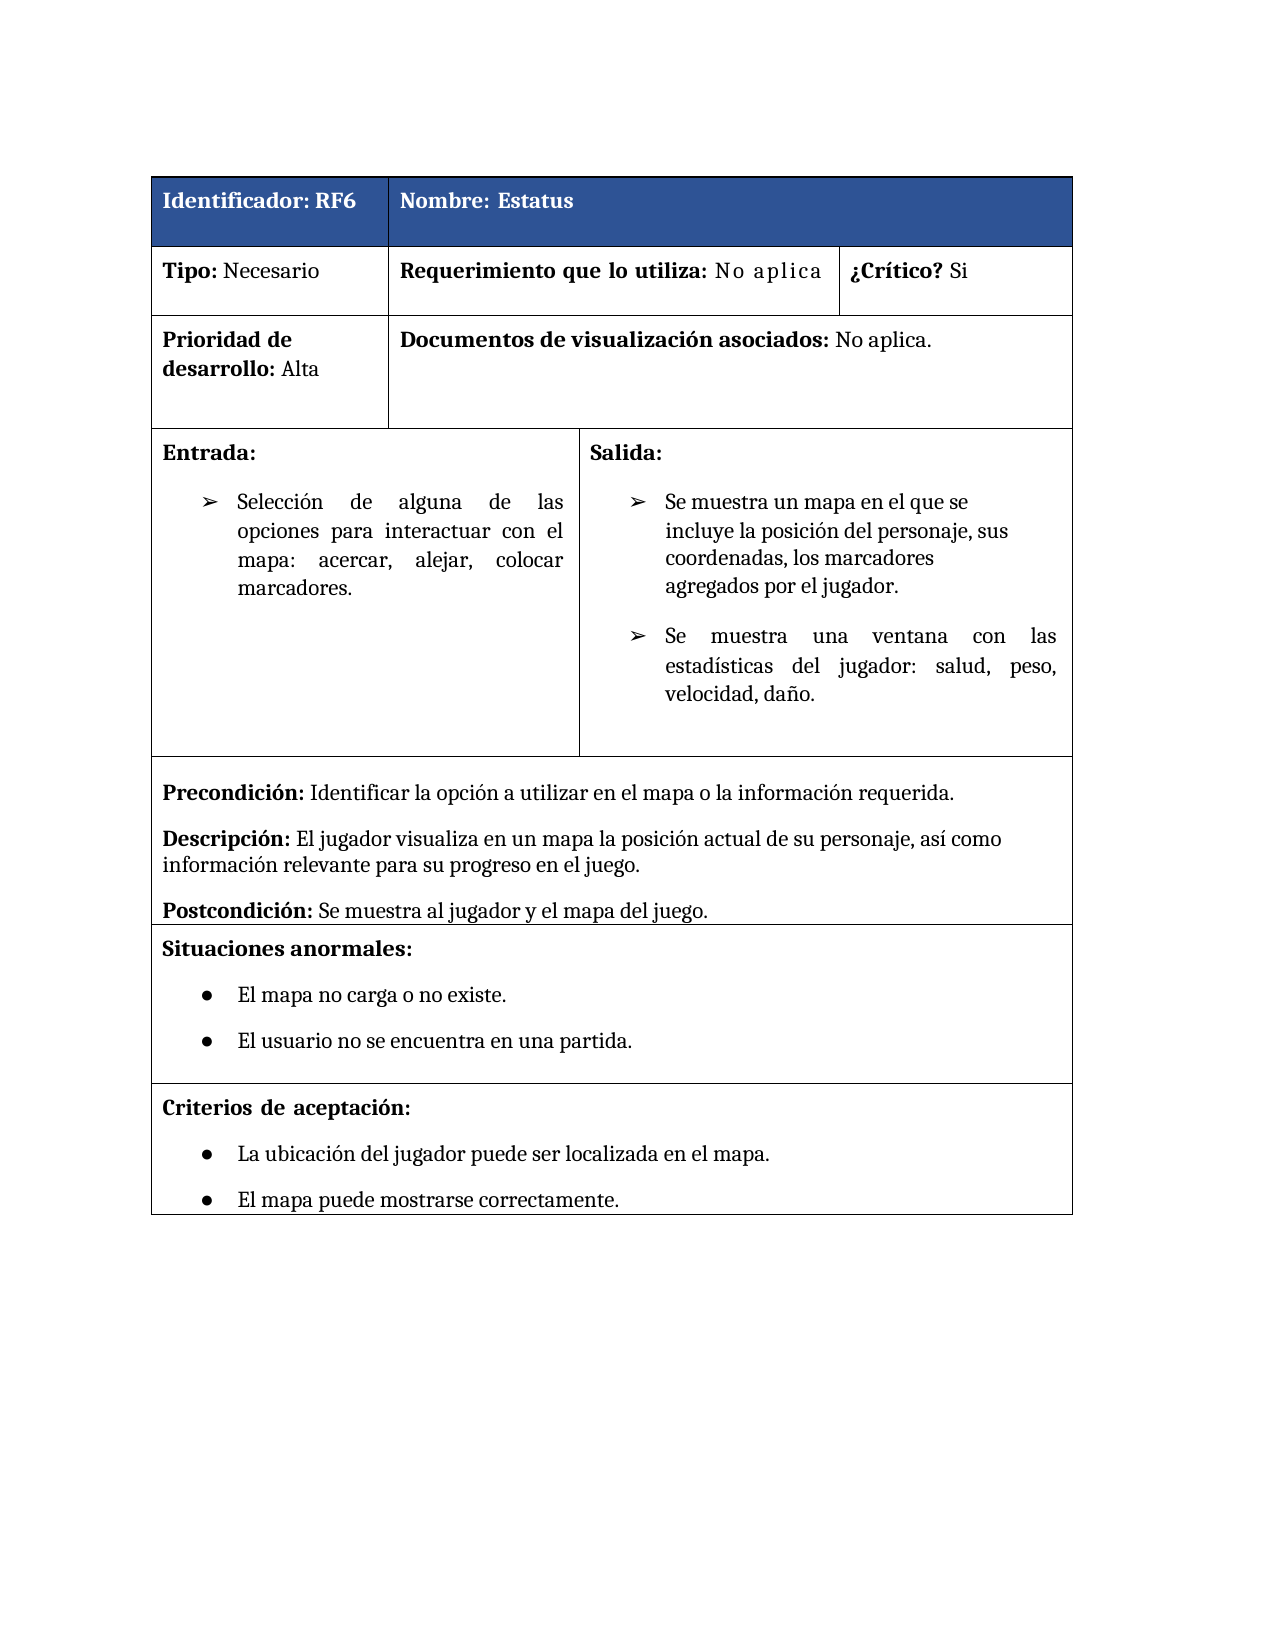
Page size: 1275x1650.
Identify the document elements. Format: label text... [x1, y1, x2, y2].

table_cell Precondición: Identificar la opción a utilizar en el mapa o la información requerida. Descripción: El jugador visualiza en un mapa la posición actual de su personaje, así como información relevante para su progreso en el juego. Postcondición: Se muestra al jugador y el mapa del juego. [152, 757, 1072, 924]
table_cell Requerimiento que lo utiliza: No aplica [389, 247, 839, 315]
table_header Identificador: RF6 [152, 178, 388, 246]
table_cell Criterios de aceptación: La ubicación del jugador puede ser localizada en el mapa. El mapa puede mostrarse correctamente. [152, 1084, 1072, 1213]
table_cell Salida: Se muestra un mapa en el que se incluye la posición del personaje, sus coordenadas, los marcadores agregados por el jugador. Se muestra una ventana con las estadísticas del jugador: salud, peso, velocidad, daño. [580, 429, 1072, 756]
table_cell Entrada: Selección de alguna de las opciones para interactuar con el mapa: acercar, alejar, colocar marcadores. [152, 429, 579, 756]
table_cell ¿Crítico? Si [840, 247, 1072, 315]
table_cell Documentos de visualización asociados: No aplica. [389, 316, 1072, 428]
table_cell Prioridad de desarrollo: Alta [152, 316, 388, 428]
table_cell Situaciones anormales: El mapa no carga o no existe. El usuario no se encuentra en una partida. [152, 925, 1072, 1083]
table_cell Tipo: Necesario [152, 247, 388, 315]
table_header Nombre: Estatus [389, 178, 1072, 246]
